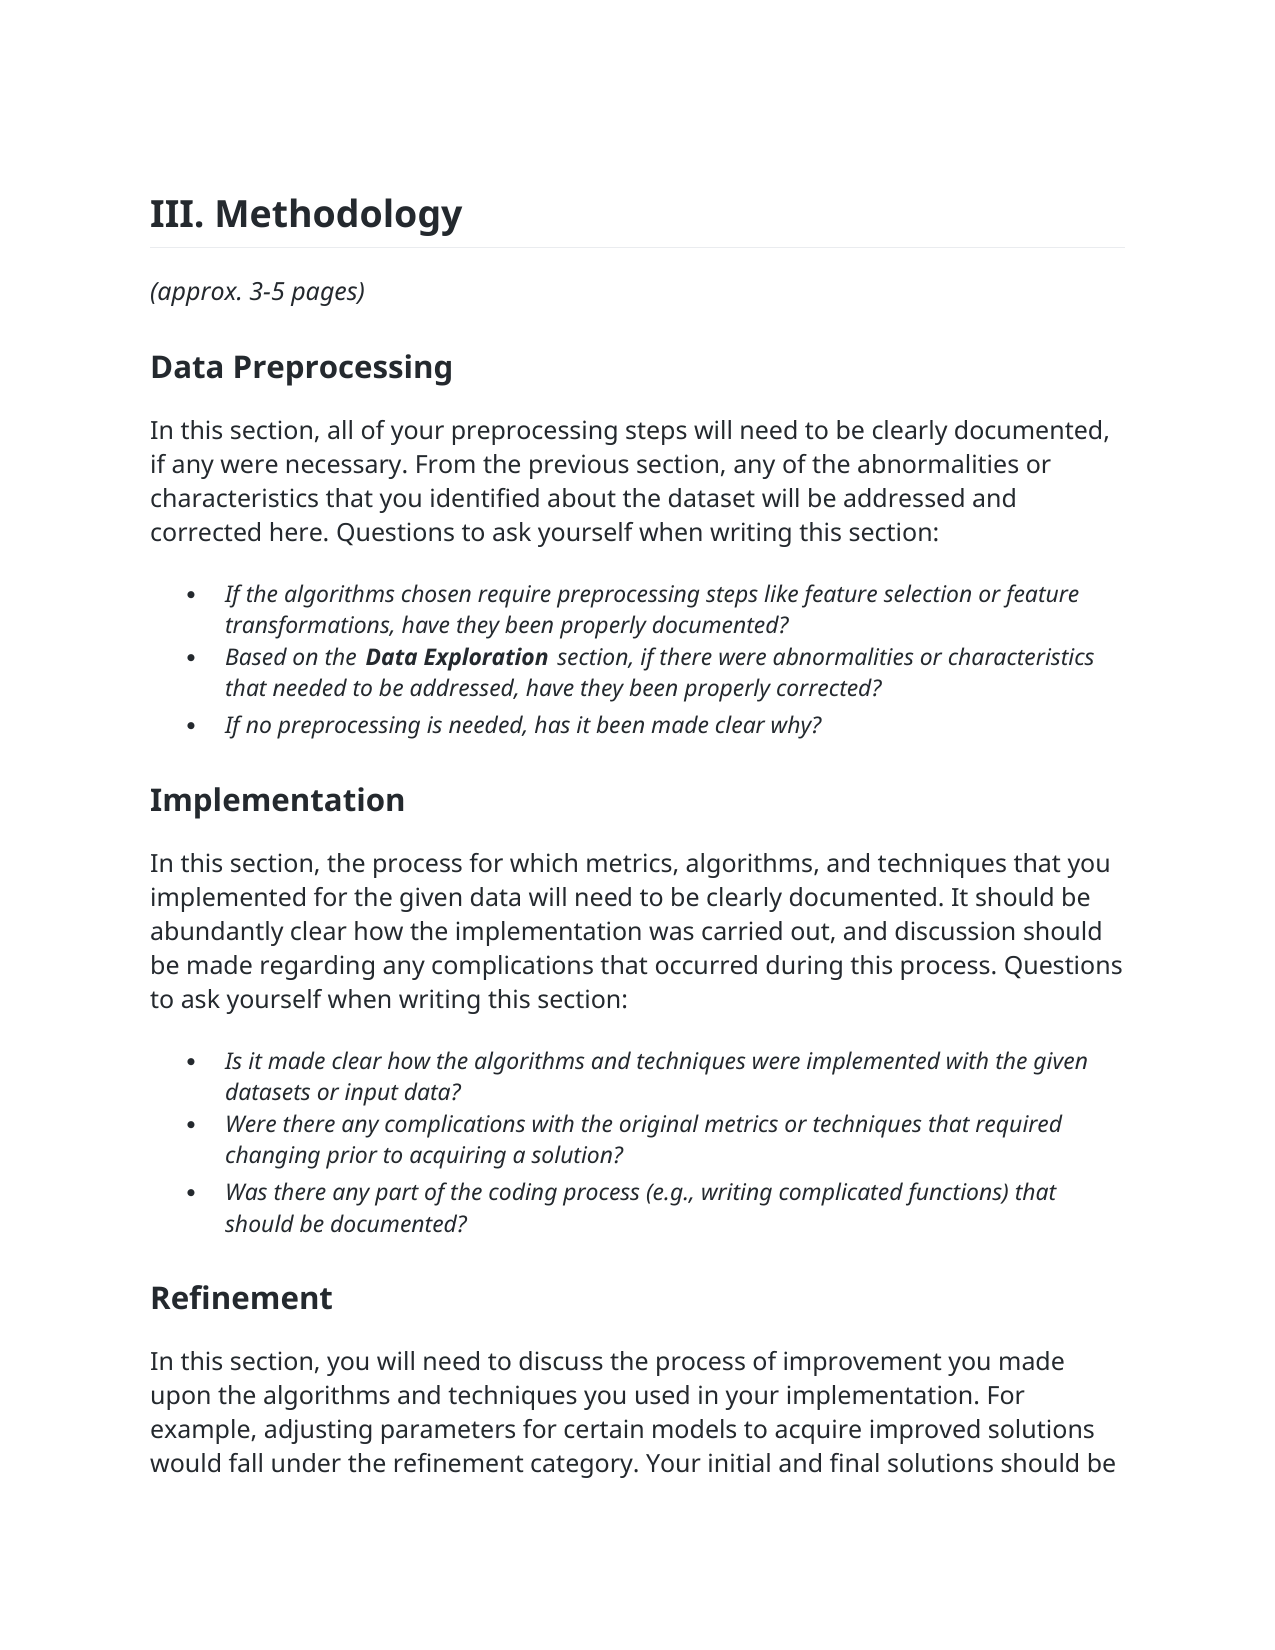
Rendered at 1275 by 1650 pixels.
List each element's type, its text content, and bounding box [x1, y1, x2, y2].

subtitle Data Preprocessing [150, 345, 1125, 388]
list Based on the Data Exploration section, if there were abnormalities or characteristics that needed to be addressed, have they been properly corrected? [187, 641, 1125, 703]
subtitle Refinement [150, 1276, 1125, 1319]
text In this section, the process for which metrics, algorithms, and techniques that you implemented for the given data will need to be clearly documented. It should be abundantly clear how the implementation was carried out, and discussion should be made regarding any complications that occurred during this process. Questions to ask yourself when writing this section: [150, 846, 1125, 1016]
subtitle Implementation [150, 778, 1125, 821]
subtitle III. Methodology [150, 187, 1125, 247]
list If no preprocessing is needed, has it been made clear why? [187, 709, 1125, 741]
text In this section, all of your preprocessing steps will need to be clearly documented, if any were necessary. From the previous section, any of the abnormalities or characteristics that you identified about the dataset will be addressed and corrected here. Questions to ask yourself when writing this section: [150, 413, 1125, 549]
list Is it made clear how the algorithms and techniques were implemented with the given datasets or input data? [187, 1045, 1125, 1108]
list If the algorithms chosen require preprocessing steps like feature selection or feature transformations, have they been properly documented? [187, 578, 1125, 641]
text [150, 1344, 1125, 1480]
list Was there any part of the coding process (e.g., writing complicated functions) that should be documented? [187, 1176, 1125, 1239]
text (approx. 3-5 pages) [150, 273, 1125, 307]
list Were there any complications with the original metrics or techniques that required changing prior to acquiring a solution? [187, 1108, 1125, 1170]
